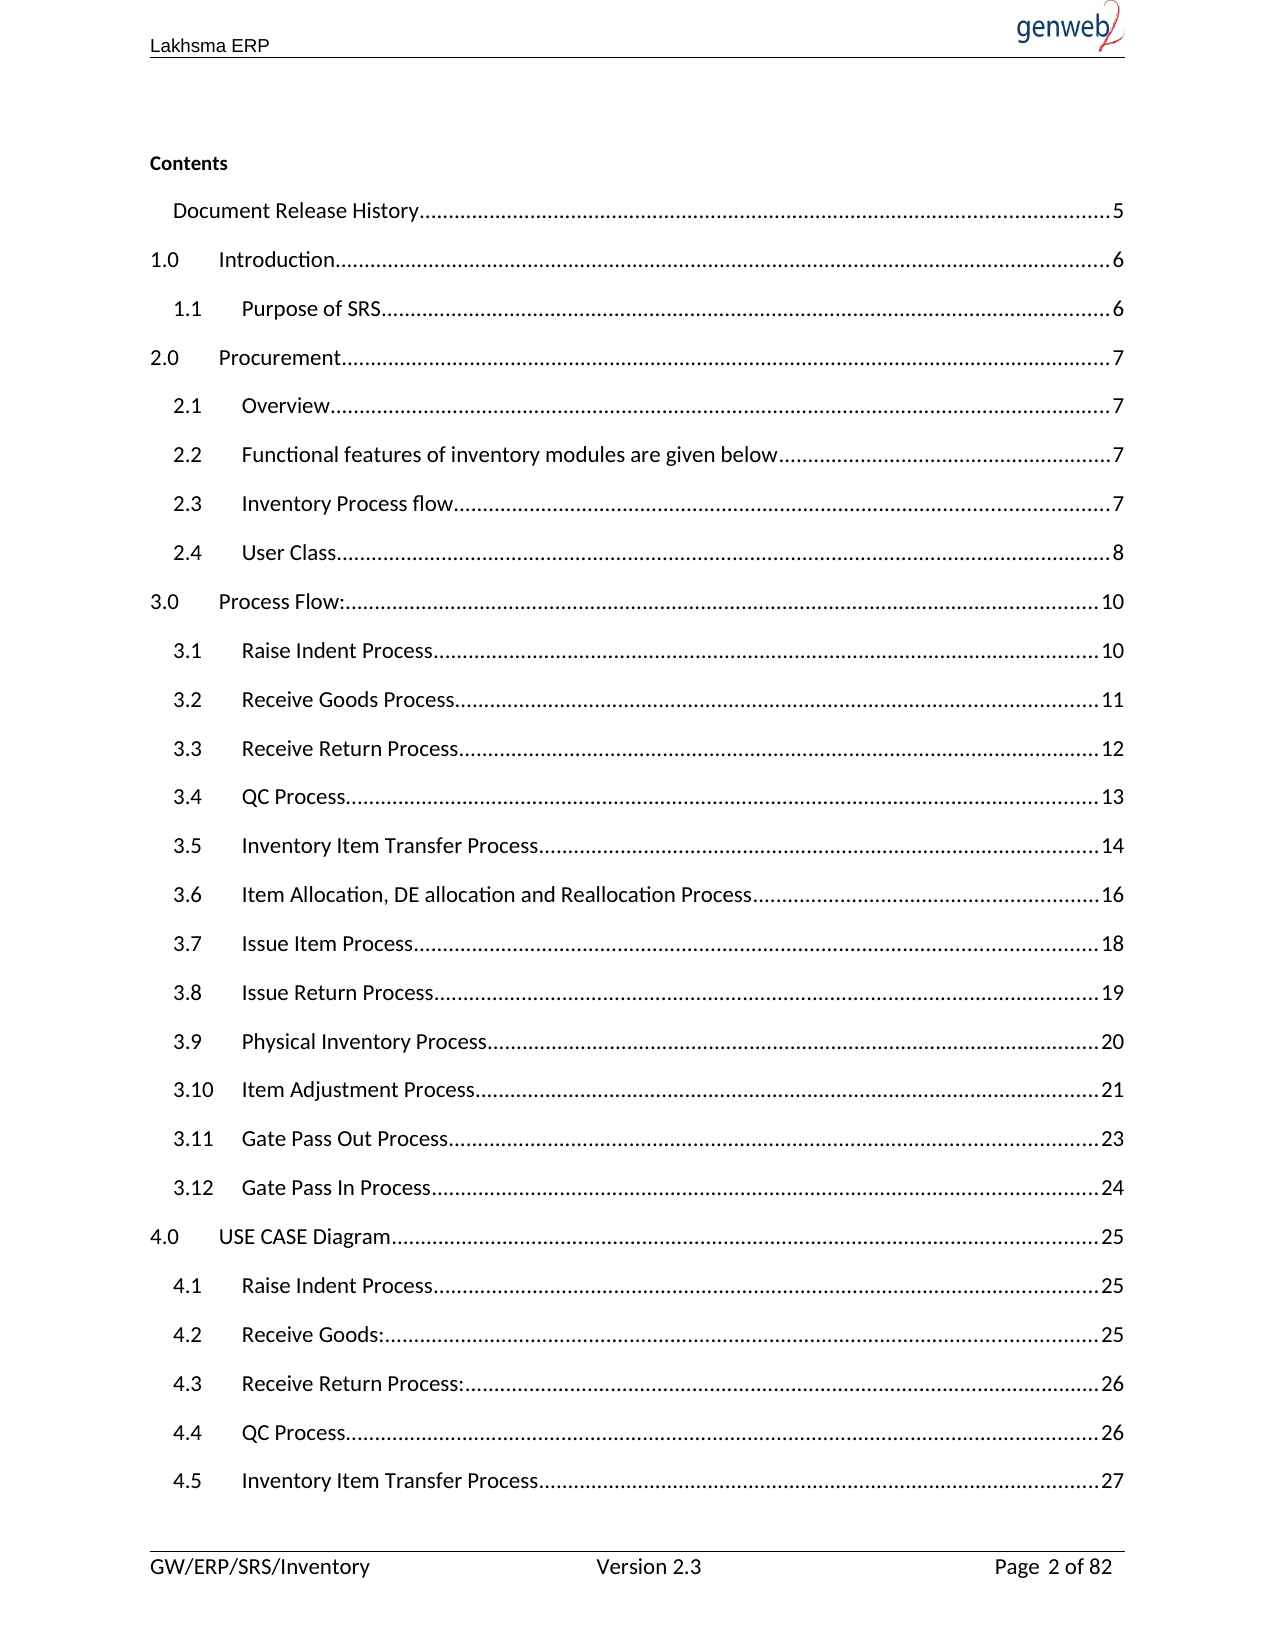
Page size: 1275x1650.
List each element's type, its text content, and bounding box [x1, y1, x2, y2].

text 3.6 Item Allocation, DE allocation and Reallocation Process 16 [173, 880, 1125, 908]
text 2.1 Overview 7 [173, 392, 1125, 420]
text 3.7 Issue Item Process 18 [173, 929, 1125, 957]
text 2.2 Functional features of inventory modules are given below 7 [173, 441, 1125, 468]
text 3.0 Process Flow: 10 [150, 587, 1125, 615]
text Contents [150, 150, 1125, 175]
text 4.5 Inventory Item Transfer Process 27 [173, 1466, 1125, 1494]
text 4.2 Receive Goods: 25 [173, 1320, 1125, 1348]
text 3.3 Receive Return Process 12 [173, 734, 1125, 762]
text 3.1 Raise Indent Process 10 [173, 636, 1125, 664]
text Document Release History 5 [173, 196, 1125, 224]
text 3.9 Physical Inventory Process 20 [173, 1027, 1125, 1055]
text 2.0 Procurement 7 [150, 343, 1125, 371]
text 2.3 Inventory Process flow 7 [173, 489, 1125, 517]
text 3.5 Inventory Item Transfer Process 14 [173, 831, 1125, 859]
picture [1017, 0, 1125, 53]
text 3.2 Receive Goods Process 11 [173, 685, 1125, 713]
text 1.0 Introduction 6 [150, 245, 1125, 273]
text 3.4 QC Process 13 [173, 782, 1125, 811]
text 4.0 USE CASE Diagram 25 [150, 1222, 1125, 1250]
text 4.3 Receive Return Process: 26 [173, 1369, 1125, 1397]
text 4.4 QC Process 26 [173, 1418, 1125, 1446]
text 2.4 User Class 8 [173, 538, 1125, 566]
text 3.11 Gate Pass Out Process 23 [173, 1124, 1125, 1152]
text 3.8 Issue Return Process 19 [173, 978, 1125, 1006]
text 1.1 Purpose of SRS 6 [173, 294, 1125, 322]
text 3.10 Item Adjustment Process 21 [173, 1076, 1125, 1104]
text 4.1 Raise Indent Process 25 [173, 1271, 1125, 1299]
text 3.12 Gate Pass In Process 24 [173, 1173, 1125, 1201]
